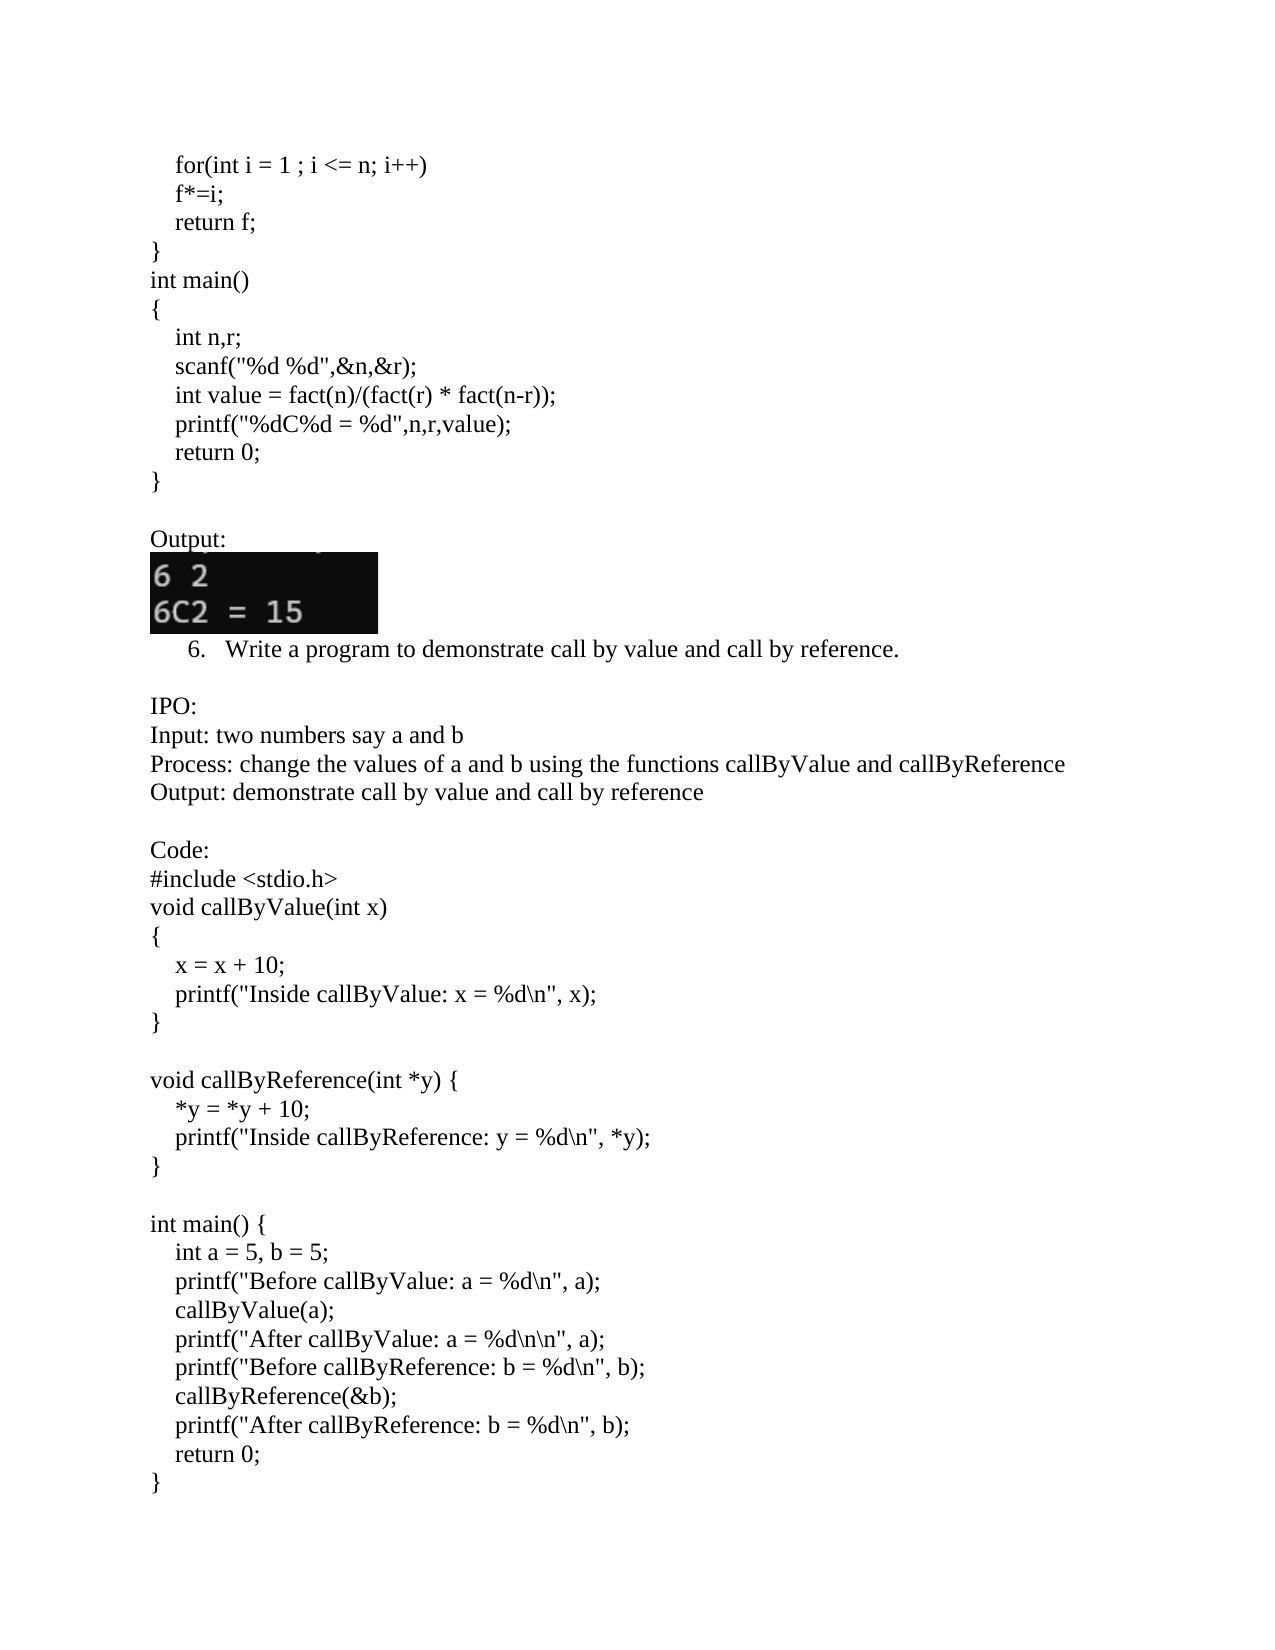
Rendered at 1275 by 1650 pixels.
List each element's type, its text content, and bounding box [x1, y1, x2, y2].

text return 0; [150, 1439, 1125, 1467]
text printf("After callByValue: a = %d\n\n", a); [150, 1324, 1125, 1352]
text printf("%dC%d = %d",n,r,value); [150, 409, 1125, 437]
picture [150, 552, 379, 634]
text callByReference(&b); [150, 1381, 1125, 1410]
text } [150, 1467, 1125, 1496]
text Output: [150, 524, 1125, 552]
text f*=i; [150, 179, 1125, 207]
text } [150, 1151, 1125, 1180]
text int a = 5, b = 5; [150, 1237, 1125, 1266]
text callByValue(a); [150, 1295, 1125, 1324]
text } [150, 236, 1125, 265]
text for(int i = 1 ; i <= n; i++) [150, 150, 1125, 179]
text scanf("%d %d",&n,&r); [150, 351, 1125, 380]
text int value = fact(n)/(fact(r) * fact(n-r)); [150, 380, 1125, 409]
text printf("Inside callByReference: y = %d\n", *y); [150, 1122, 1125, 1151]
text printf("Inside callByValue: x = %d\n", x); [150, 979, 1125, 1007]
text int main() [150, 265, 1125, 294]
text Code: [150, 835, 1125, 864]
text { [150, 921, 1125, 950]
text int n,r; [150, 322, 1125, 351]
text printf("Before callByReference: b = %d\n", b); [150, 1352, 1125, 1381]
text } [150, 466, 1125, 495]
text { [150, 294, 1125, 322]
text Output: demonstrate call by value and call by reference [150, 777, 1125, 806]
text return f; [150, 207, 1125, 236]
text printf("After callByReference: b = %d\n", b); [150, 1410, 1125, 1439]
text IPO: Input: two numbers say a and b [150, 691, 1125, 749]
text *y = *y + 10; [150, 1094, 1125, 1122]
text #include <stdio.h> [150, 864, 1125, 892]
text x = x + 10; [150, 950, 1125, 979]
text void callByReference(int *y) { [150, 1065, 1125, 1094]
text int main() { [150, 1209, 1125, 1237]
text printf("Before callByValue: a = %d\n", a); [150, 1266, 1125, 1295]
text Process: change the values of a and b using the functions callByValue and callByReference [150, 749, 1125, 777]
text return 0; [150, 437, 1125, 466]
list Write a program to demonstrate call by value and call by reference. [187, 634, 1125, 662]
text void callByValue(int x) [150, 892, 1125, 921]
text } [150, 1007, 1125, 1036]
